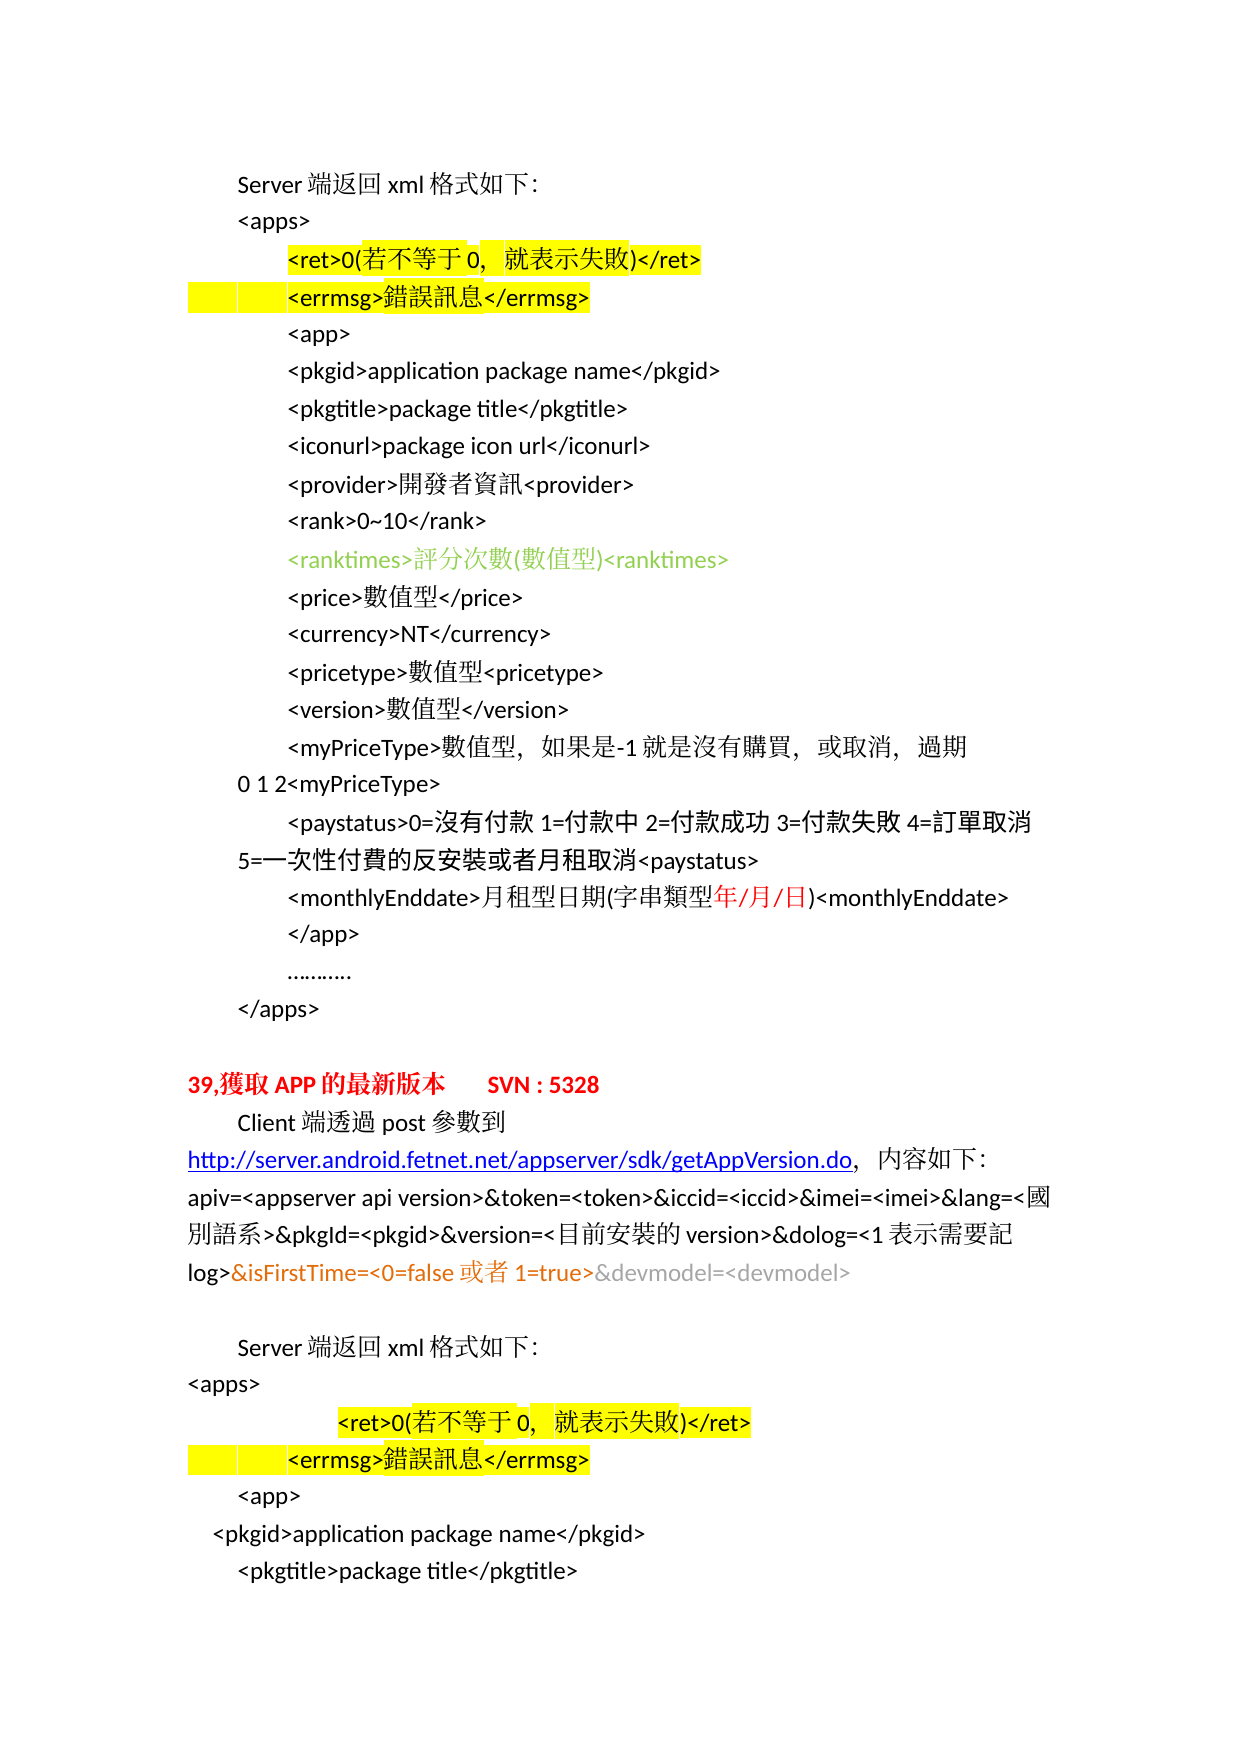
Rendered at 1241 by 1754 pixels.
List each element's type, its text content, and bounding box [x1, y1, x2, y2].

text <app> [237, 314, 1053, 352]
text </app> [237, 914, 1053, 952]
text <monthlyEnddate>月租型日期(字串類型年/月/日)<monthlyEnddate> [237, 877, 1053, 914]
text <ret>0(若不等于0，就表示失敗)</ret> [187, 239, 1053, 277]
text </apps> [187, 989, 1053, 1027]
text <pricetype>數值型<pricetype> [237, 652, 1053, 689]
text ……….. [237, 952, 1053, 989]
text Server端返回xml格式如下： [187, 164, 1053, 202]
text <currency>NT</currency> [237, 614, 1053, 652]
text <paystatus>0=沒有付款 1=付款中 2=付款成功 3=付款失敗 4=訂單取消 5=一次性付費的反安裝或者月租取消<paystatus> [237, 802, 1053, 877]
text Server端返回xml格式如下： [187, 1327, 1053, 1364]
text 39,獲取APP的最新版本 SVN : 5328 [187, 1064, 1053, 1102]
text <errmsg>錯誤訊息</errmsg> [187, 277, 1053, 314]
text <version>數值型</version> [237, 689, 1053, 727]
text <errmsg>錯誤訊息</errmsg> [187, 1439, 1053, 1477]
text <apps> [187, 1364, 1053, 1402]
text <pkgtitle>package title</pkgtitle> [237, 389, 1053, 427]
text <provider>開發者資訊<provider> [237, 464, 1053, 502]
text apiv=<appserver api version>&token=<token>&iccid=<iccid>&imei=<imei>&lang=<國別語系>&pkgId=<pkgid>&version=<目前安裝的version>&dolog=<1表示需要記log>&isFirstTime=<0=false或者1=true>&devmodel=<devmodel> [187, 1177, 1053, 1289]
text Client 端透過post參數到 http://server.android.fetnet.net/appserver/sdk/getAppVersion.do，内容如下： [187, 1102, 1053, 1177]
text <apps> [187, 202, 1053, 239]
text <iconurl>package icon url</iconurl> [237, 427, 1053, 464]
text <pkgtitle>package title</pkgtitle> [212, 1552, 1053, 1589]
text <myPriceType>數值型，如果是-1就是沒有購買，或取消，過期 [237, 727, 1053, 764]
text <ret>0(若不等于0，就表示失敗)</ret> [187, 1402, 1053, 1439]
text <pkgid>application package name</pkgid> [212, 1514, 1053, 1552]
text <rank>0~10</rank> [237, 502, 1053, 539]
text 0 1 2<myPriceType> [237, 764, 1053, 802]
text <app> [212, 1477, 1053, 1514]
text <price>數值型</price> [237, 577, 1053, 614]
text <pkgid>application package name</pkgid> [237, 352, 1053, 389]
text <ranktimes>評分次數(數值型)<ranktimes> [237, 539, 1053, 577]
